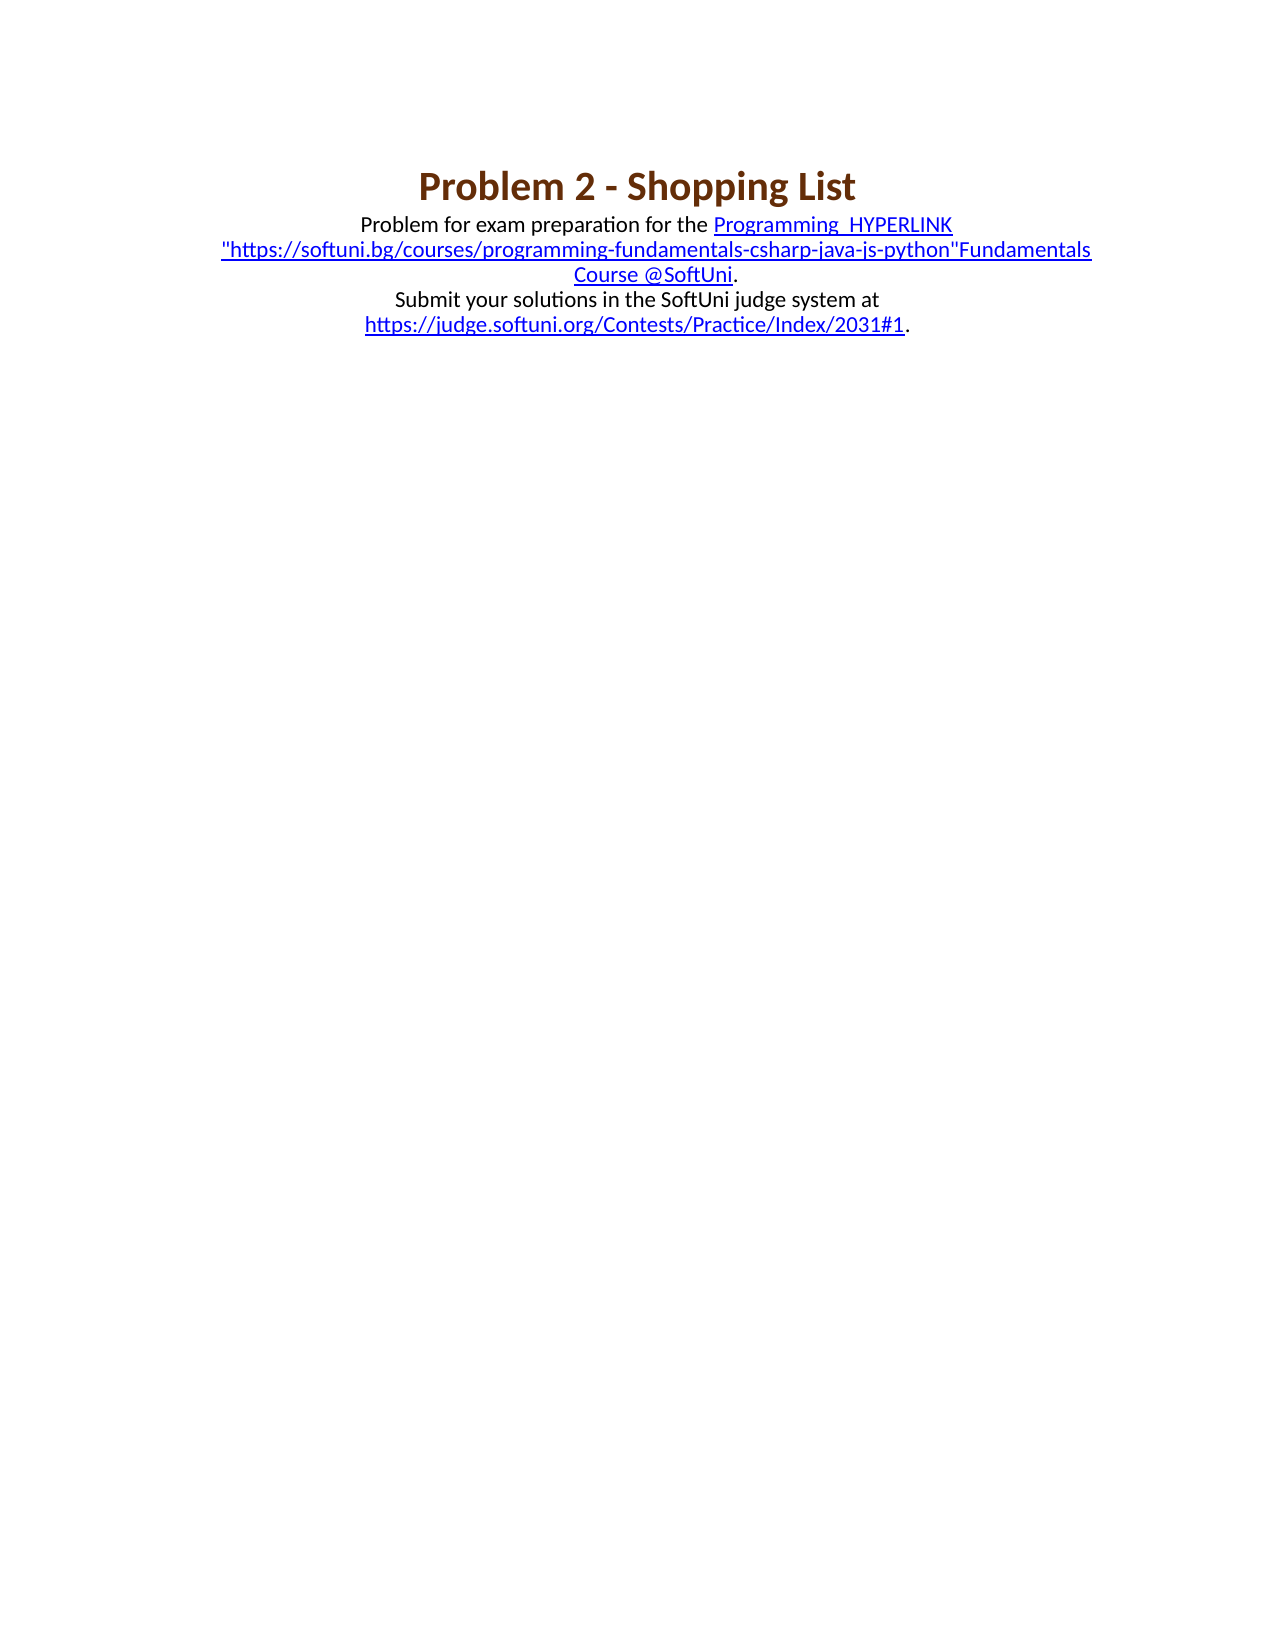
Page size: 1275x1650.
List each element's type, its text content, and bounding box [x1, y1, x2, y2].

text Problem for exam preparation for the Programming HYPERLINK "https://softuni.bg/courses/programming-fundamentals-csharp-java-js-python"Fundamentals Course @SoftUni. [187, 212, 1125, 287]
text Problem 2 - Shopping List [150, 171, 1125, 208]
text Submit your solutions in the SoftUni judge system at https://judge.softuni.org/Contests/Practice/Index/2031#1. [150, 287, 1125, 337]
